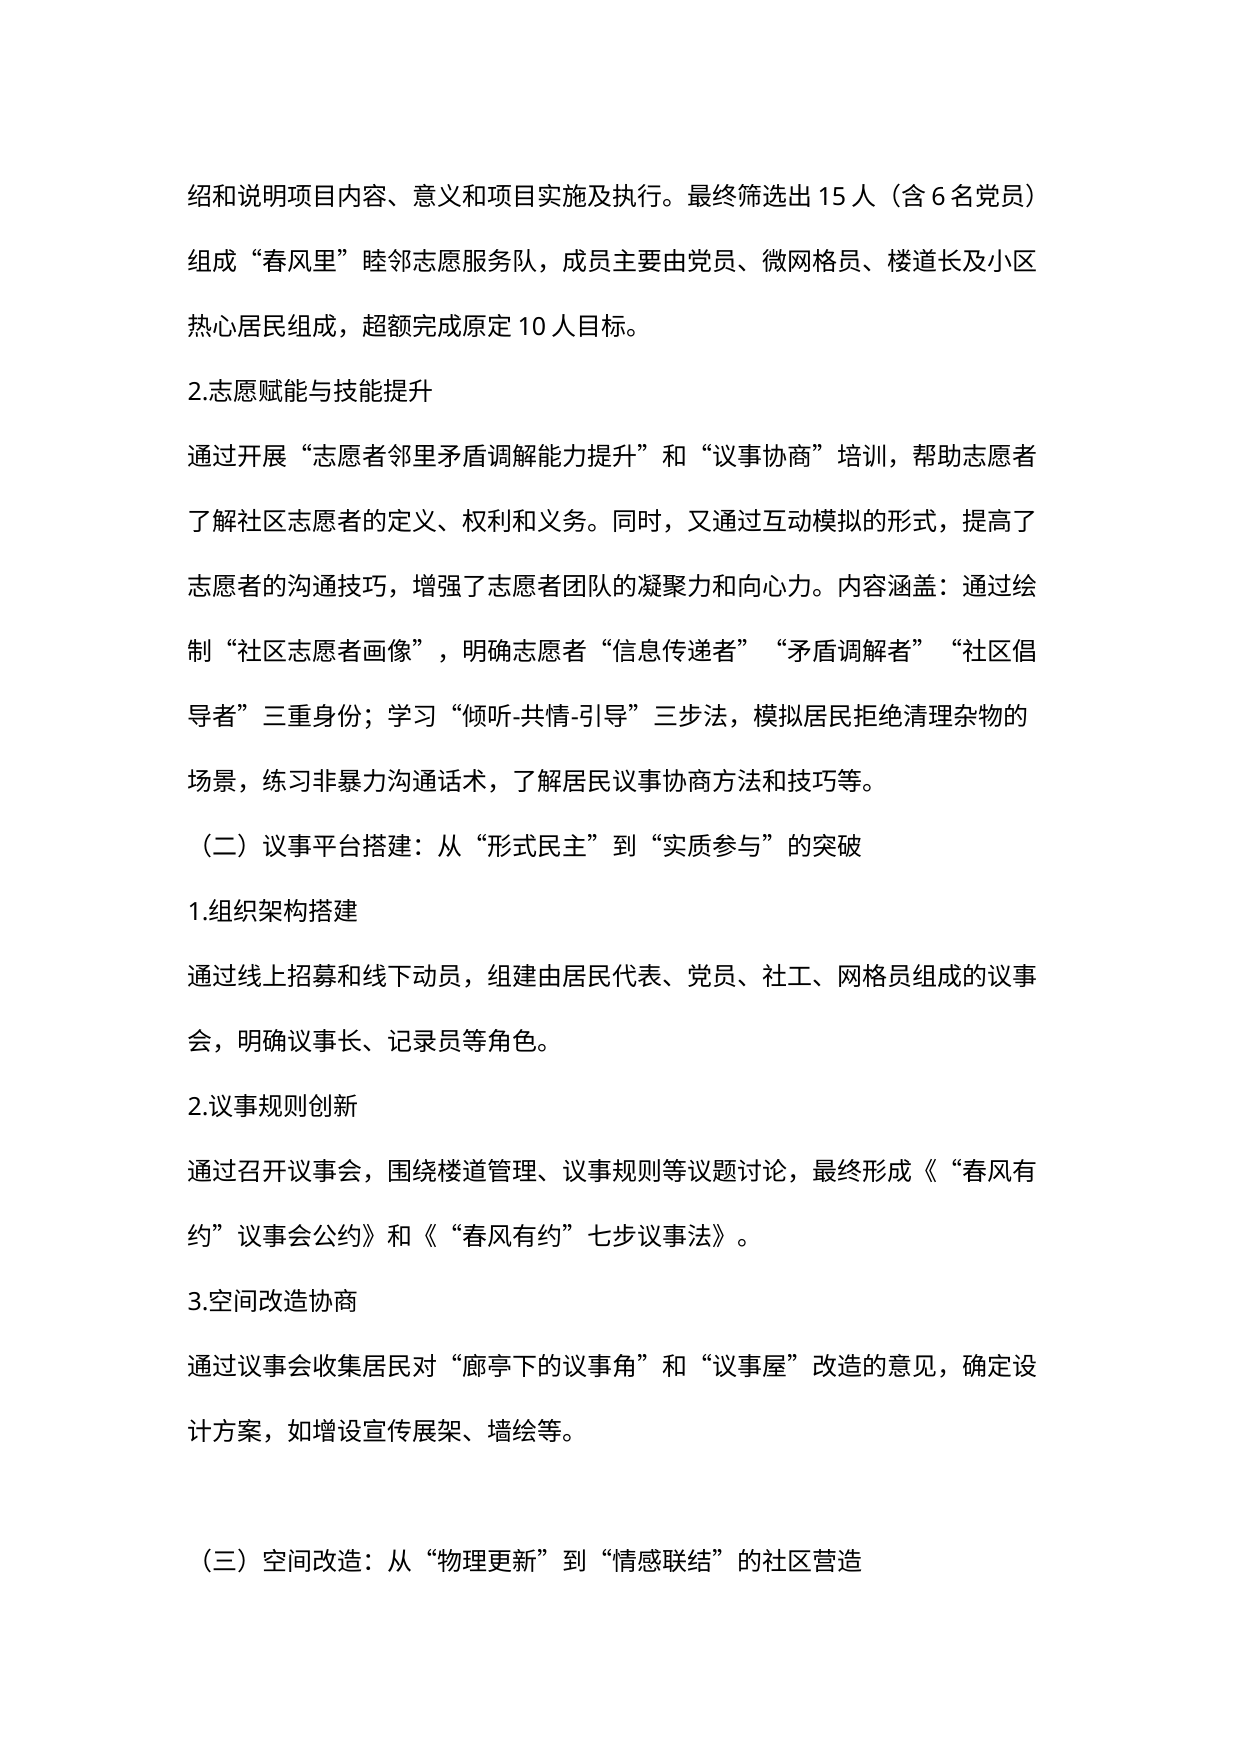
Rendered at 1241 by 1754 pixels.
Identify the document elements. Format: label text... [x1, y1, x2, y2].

text 2.志愿赋能与技能提升 [187, 357, 1053, 422]
text 2.议事规则创新 [187, 1072, 1053, 1137]
text 通过召开议事会，围绕楼道管理、议事规则等议题讨论，最终形成《“春风有约”议事会公约》和《“春风有约”七步议事法》。 [187, 1137, 1053, 1267]
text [187, 162, 1053, 357]
text 3.空间改造协商 [187, 1267, 1053, 1332]
text 1.组织架构搭建 [187, 877, 1053, 942]
text 通过议事会收集居民对“廊亭下的议事角”和“议事屋”改造的意见，确定设计方案，如增设宣传展架、墙绘等。 [187, 1332, 1053, 1462]
text 通过线上招募和线下动员，组建由居民代表、党员、社工、网格员组成的议事会，明确议事长、记录员等角色。 [187, 942, 1053, 1072]
text （三）空间改造：从“物理更新”到“情感联结”的社区营造 [187, 1527, 1053, 1592]
text 通过开展“志愿者邻里矛盾调解能力提升”和“议事协商”培训，帮助志愿者了解社区志愿者的定义、权利和义务。同时，又通过互动模拟的形式，提高了志愿者的沟通技巧，增强了志愿者团队的凝聚力和向心力。内容涵盖：通过绘制“社区志愿者画像”，明确志愿者“信息传递者”“矛盾调解者”“社区倡导者”三重身份；学习“倾听-共情-引导”三步法，模拟居民拒绝清理杂物的场景，练习非暴力沟通话术，了解居民议事协商方法和技巧等。 [187, 422, 1053, 812]
text （二）议事平台搭建：从“形式民主”到“实质参与”的突破 [187, 812, 1053, 877]
